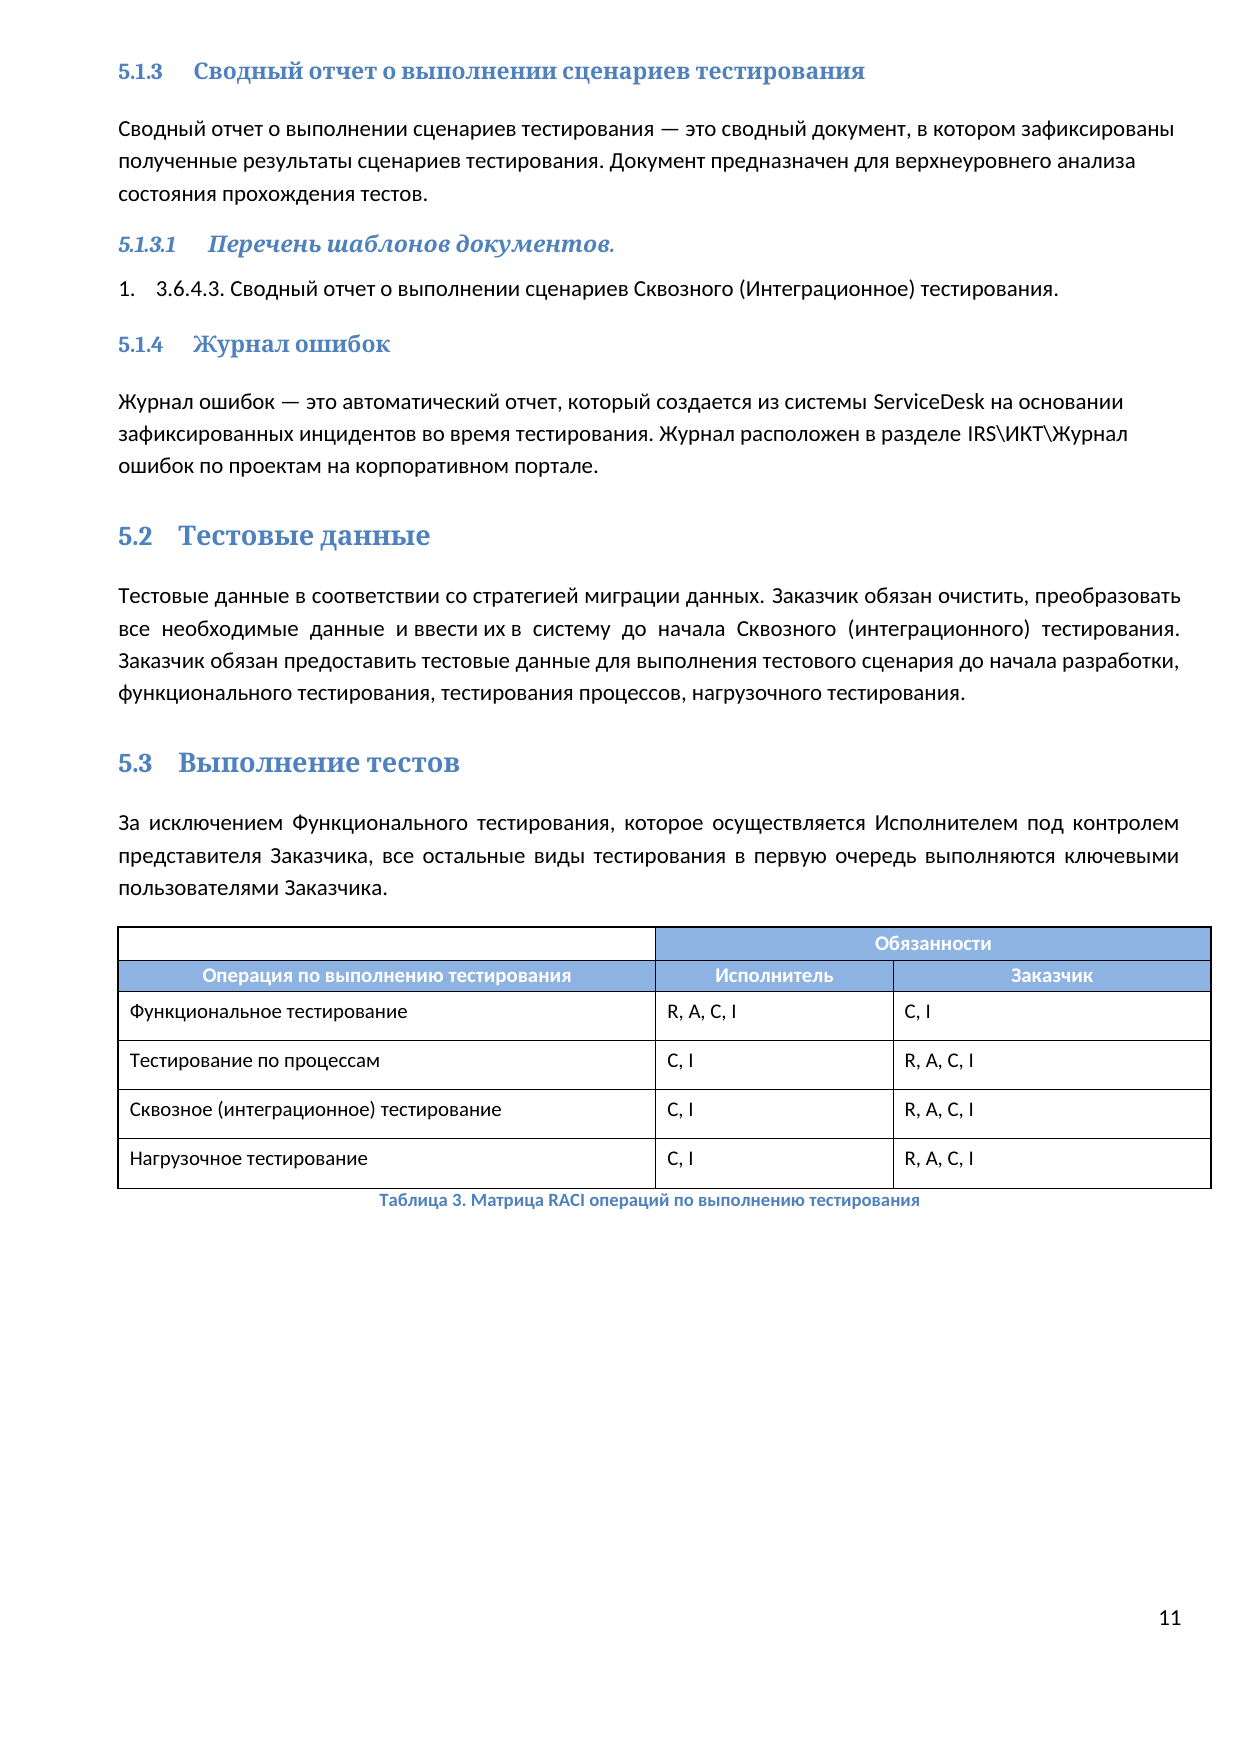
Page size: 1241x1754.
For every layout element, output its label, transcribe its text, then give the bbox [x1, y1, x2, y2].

text Журнал ошибок — это автоматический отчет, который создается из системы ServiceDesk на основании зафиксированных инцидентов во время тестирования. Журнал расположен в разделе IRS\ИКТ\Журнал ошибок по проектам на корпоративном портале. [118, 387, 1181, 479]
table_header Обязанности [656, 928, 1210, 960]
table_header [119, 928, 655, 960]
table_cell Заказчик [894, 961, 1210, 991]
table_cell C, I [656, 1041, 893, 1089]
subtitle Перечень шаблонов документов. [118, 232, 1181, 258]
subtitle Журнал ошибок [118, 332, 1181, 358]
table_cell Нагрузочное тестирование [119, 1139, 655, 1187]
table_cell R, A, C, I [894, 1090, 1210, 1138]
table_cell Тестирование по процессам [119, 1041, 655, 1089]
table_cell C, I [894, 992, 1210, 1040]
table_cell Операция по выполнению тестирования [119, 961, 655, 991]
table_cell C, I [656, 1090, 893, 1138]
text Сводный отчет о выполнении сценариев тестирования — это сводный документ, в котором зафиксированы полученные результаты сценариев тестирования. Документ предназначен для верхнеуровнего анализа состояния прохождения тестов. [118, 114, 1181, 207]
table_cell R, A, C, I [894, 1041, 1210, 1089]
table_cell R, A, C, I [894, 1139, 1210, 1187]
table_cell Сквозное (интеграционное) тестирование [119, 1090, 655, 1138]
table_cell Исполнитель [656, 961, 893, 991]
subtitle Тестовые данные [118, 521, 1181, 552]
subtitle Сводный отчет о выполнении сценариев тестирования [118, 59, 1181, 85]
subtitle Выполнение тестов [118, 748, 1181, 779]
table_cell R, A, C, I [656, 992, 893, 1040]
table_cell C, I [656, 1139, 893, 1187]
text Тестовые данные в соответствии со стратегией миграции данных. Заказчик обязан очистить, преобразовать все необходимые данные и ввести их в систему до начала Сквозного (интеграционного) тестирования. Заказчик обязан предоставить тестовые данные для выполнения тестового сценария до начала разработки, функционального тестирования, тестирования процессов, нагрузочного тестирования. [118, 582, 1181, 706]
text Таблица 3. Матрица RACI операций по выполнению тестирования [118, 1189, 1181, 1211]
table_cell Функциональное тестирование [119, 992, 655, 1040]
text За исключением Функционального тестирования, которое осуществляется Исполнителем под контролем представителя Заказчика, все остальные виды тестирования в первую очередь выполняются ключевыми пользователями Заказчика. [118, 808, 1181, 901]
list 3.6.4.3. Сводный отчет о выполнении сценариев Сквозного (Интеграционное) тестирования. [118, 274, 1181, 302]
